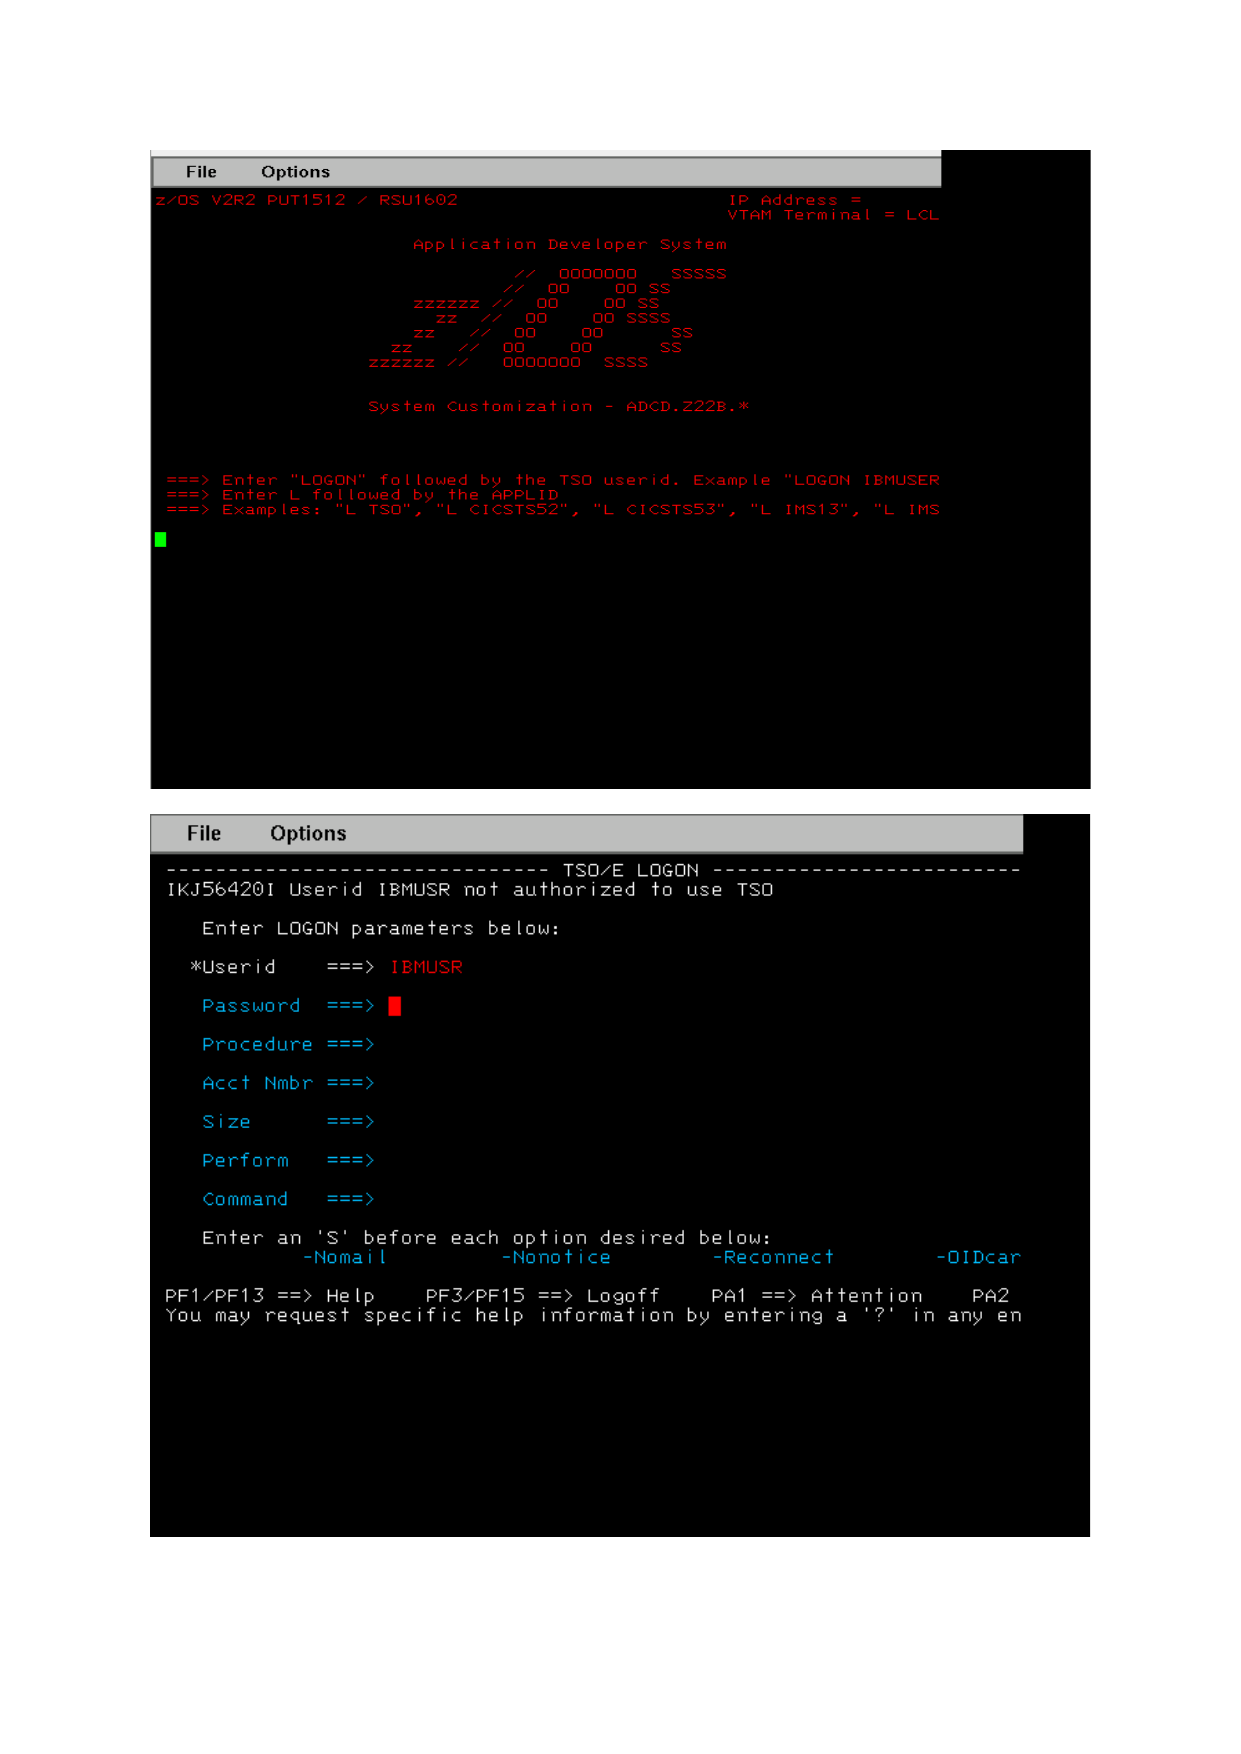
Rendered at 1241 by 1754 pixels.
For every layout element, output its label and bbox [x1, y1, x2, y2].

picture [150, 814, 1091, 1537]
picture [150, 150, 1091, 789]
